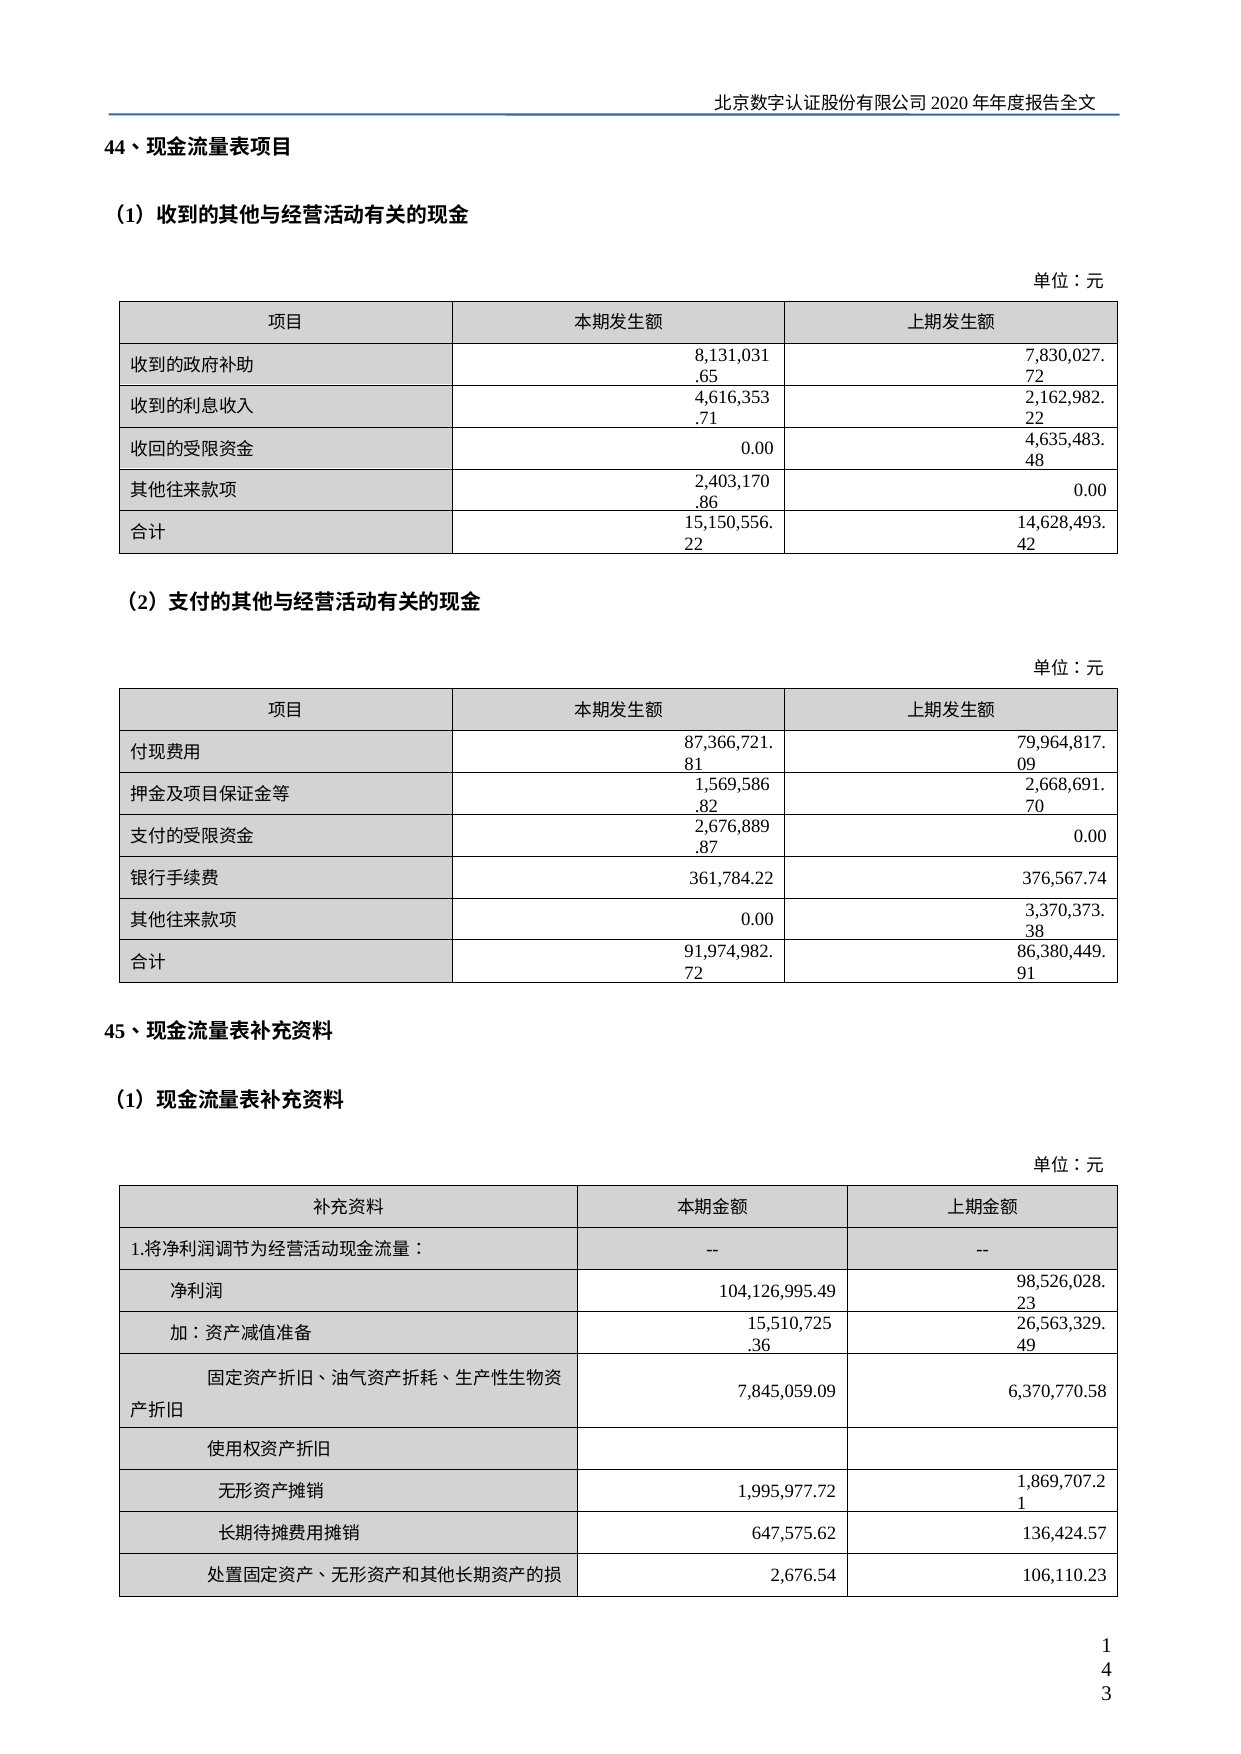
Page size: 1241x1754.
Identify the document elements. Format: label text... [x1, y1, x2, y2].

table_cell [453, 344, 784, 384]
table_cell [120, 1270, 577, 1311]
text 单位：元 [1033, 1153, 1166, 1177]
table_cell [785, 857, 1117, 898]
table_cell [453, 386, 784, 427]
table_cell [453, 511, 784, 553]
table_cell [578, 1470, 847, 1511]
text 44、现金流量表项目 [71, 132, 1166, 161]
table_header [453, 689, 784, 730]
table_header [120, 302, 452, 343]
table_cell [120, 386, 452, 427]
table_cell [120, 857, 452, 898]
text 45、现金流量表补充资料 [71, 1017, 1166, 1045]
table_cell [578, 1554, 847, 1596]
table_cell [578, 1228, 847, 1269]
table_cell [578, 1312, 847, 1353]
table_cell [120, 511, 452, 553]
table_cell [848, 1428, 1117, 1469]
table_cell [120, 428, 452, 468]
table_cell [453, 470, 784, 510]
text （1）收到的其他与经营活动有关的现金 [71, 200, 1166, 228]
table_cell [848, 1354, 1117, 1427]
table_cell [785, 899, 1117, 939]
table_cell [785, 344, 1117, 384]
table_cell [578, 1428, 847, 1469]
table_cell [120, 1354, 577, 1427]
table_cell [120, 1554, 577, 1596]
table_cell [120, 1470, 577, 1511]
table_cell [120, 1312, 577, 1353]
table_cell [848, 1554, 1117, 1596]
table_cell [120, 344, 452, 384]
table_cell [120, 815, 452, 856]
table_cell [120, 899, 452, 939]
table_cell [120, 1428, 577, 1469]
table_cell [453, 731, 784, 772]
text 单位：元 [1033, 655, 1166, 679]
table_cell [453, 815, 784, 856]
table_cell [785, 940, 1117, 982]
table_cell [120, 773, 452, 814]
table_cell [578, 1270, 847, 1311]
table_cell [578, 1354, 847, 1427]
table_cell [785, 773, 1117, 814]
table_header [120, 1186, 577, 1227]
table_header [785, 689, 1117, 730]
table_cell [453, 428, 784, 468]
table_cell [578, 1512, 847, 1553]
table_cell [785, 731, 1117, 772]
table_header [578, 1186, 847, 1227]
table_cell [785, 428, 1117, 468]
text （2）支付的其他与经营活动有关的现金 [71, 587, 1166, 616]
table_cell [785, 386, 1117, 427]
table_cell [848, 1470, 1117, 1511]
text （1）现金流量表补充资料 [71, 1085, 1166, 1113]
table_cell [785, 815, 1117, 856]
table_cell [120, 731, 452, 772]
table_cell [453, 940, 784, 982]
text 单位：元 [1033, 268, 1166, 292]
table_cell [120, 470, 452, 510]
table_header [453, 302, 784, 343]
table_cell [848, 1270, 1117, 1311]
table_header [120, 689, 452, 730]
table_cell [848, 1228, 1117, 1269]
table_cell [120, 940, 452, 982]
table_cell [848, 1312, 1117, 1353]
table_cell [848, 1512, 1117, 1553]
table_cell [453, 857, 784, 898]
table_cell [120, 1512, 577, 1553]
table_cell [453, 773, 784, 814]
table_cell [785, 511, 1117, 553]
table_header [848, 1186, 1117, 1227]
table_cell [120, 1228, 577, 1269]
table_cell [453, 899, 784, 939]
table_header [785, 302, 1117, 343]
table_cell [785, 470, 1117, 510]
